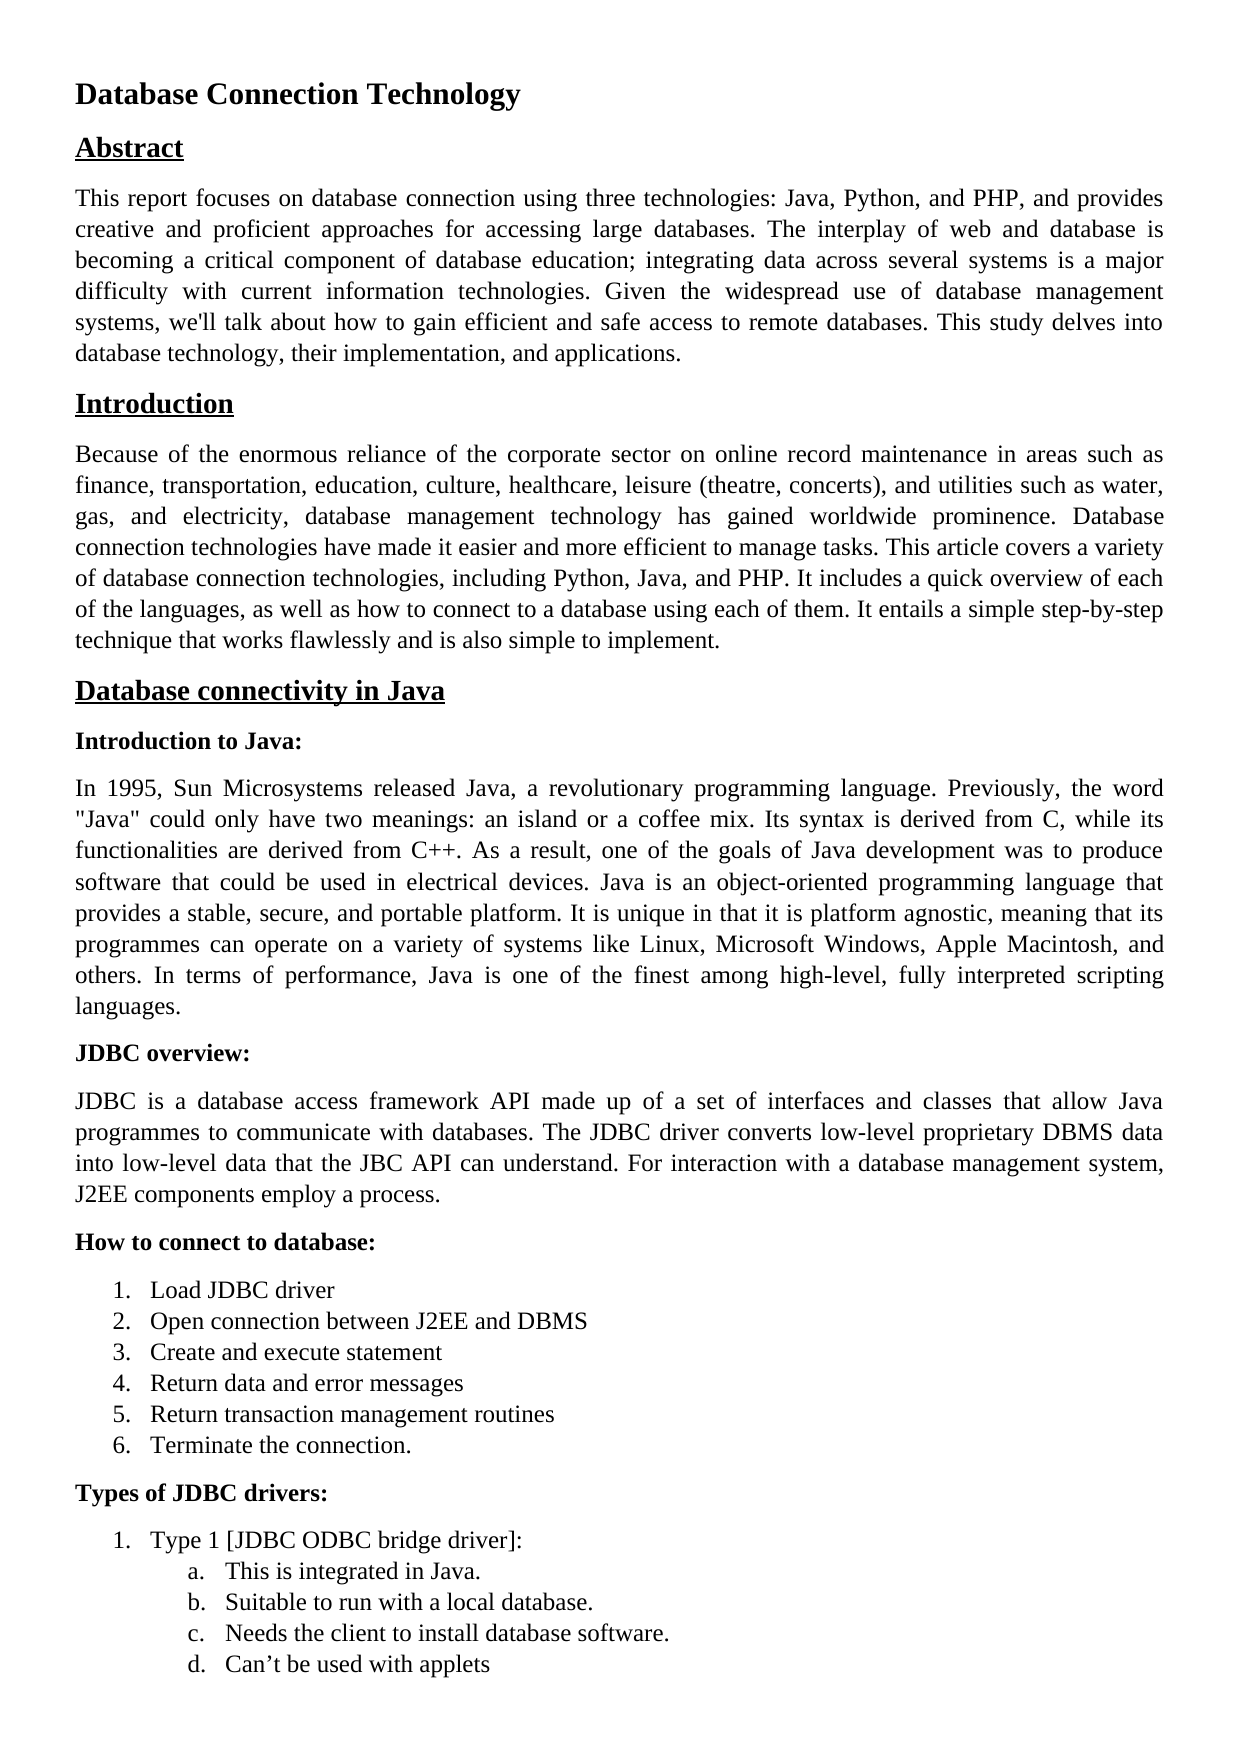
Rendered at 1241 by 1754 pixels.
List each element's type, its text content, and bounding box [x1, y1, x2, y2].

text Introduction [75, 386, 1165, 420]
list Needs the client to install database software. [187, 1618, 1165, 1647]
list Type 1 [JDBC ODBC bridge driver]: [112, 1525, 1165, 1554]
list Return transaction management routines [112, 1399, 1165, 1428]
text Database connectivity in Java [75, 673, 1165, 706]
list Suitable to run with a local database. [187, 1587, 1165, 1616]
text How to connect to database: [75, 1227, 1165, 1256]
list Return data and error messages [112, 1368, 1165, 1397]
text Introduction to Java: [75, 726, 1165, 754]
list Terminate the connection. [112, 1430, 1165, 1459]
list Create and execute statement [112, 1337, 1165, 1366]
text JDBC is a database access framework API made up of a set of interfaces and classes that allow Java programmes to communicate with databases. The JDBC driver converts low-level proprietary DBMS data into low-level data that the JBC API can understand. For interaction with a database management system, J2EE components employ a process. [75, 1086, 1165, 1208]
text This report focuses on database connection using three technologies: Java, Python, and PHP, and provides creative and proficient approaches for accessing large databases. The interplay of web and database is becoming a critical component of database education; integrating data across several systems is a major difficulty with current information technologies. Given the widespread use of database management systems, we'll talk about how to gain efficient and safe access to remote databases. This study delves into database technology, their implementation, and applications. [75, 183, 1165, 367]
list Load JDBC driver [112, 1275, 1165, 1303]
text JDBC overview: [75, 1038, 1165, 1067]
list Can’t be used with applets [187, 1649, 1165, 1678]
text Database Connection Technology [75, 75, 1165, 111]
text Because of the enormous reliance of the corporate sector on online record maintenance in areas such as finance, transportation, education, culture, healthcare, leisure (theatre, concerts), and utilities such as water, gas, and electricity, database management technology has gained worldwide prominence. Database connection technologies have made it easier and more efficient to manage tasks. This article covers a variety of database connection technologies, including Python, Java, and PHP. It includes a quick overview of each of the languages, as well as how to connect to a database using each of them. It entails a simple step-by-step technique that works flawlessly and is also simple to implement. [75, 439, 1165, 654]
text Abstract [75, 130, 1165, 164]
text In 1995, Sun Microsystems released Java, a revolutionary programming language. Previously, the word "Java" could only have two meanings: an island or a coffee mix. Its syntax is derived from C, while its functionalities are derived from C++. As a result, one of the goals of Java development was to produce software that could be used in electrical devices. Java is an object-oriented programming language that provides a stable, secure, and portable platform. It is unique in that it is platform agnostic, meaning that its programmes can operate on a variety of systems like Linux, Microsoft Windows, Apple Macintosh, and others. In terms of performance, Java is one of the finest among high-level, fully interpreted scripting languages. [75, 773, 1165, 1019]
list This is integrated in Java. [187, 1556, 1165, 1585]
list Open connection between J2EE and DBMS [112, 1306, 1165, 1334]
text Types of JDBC drivers: [75, 1478, 1165, 1506]
